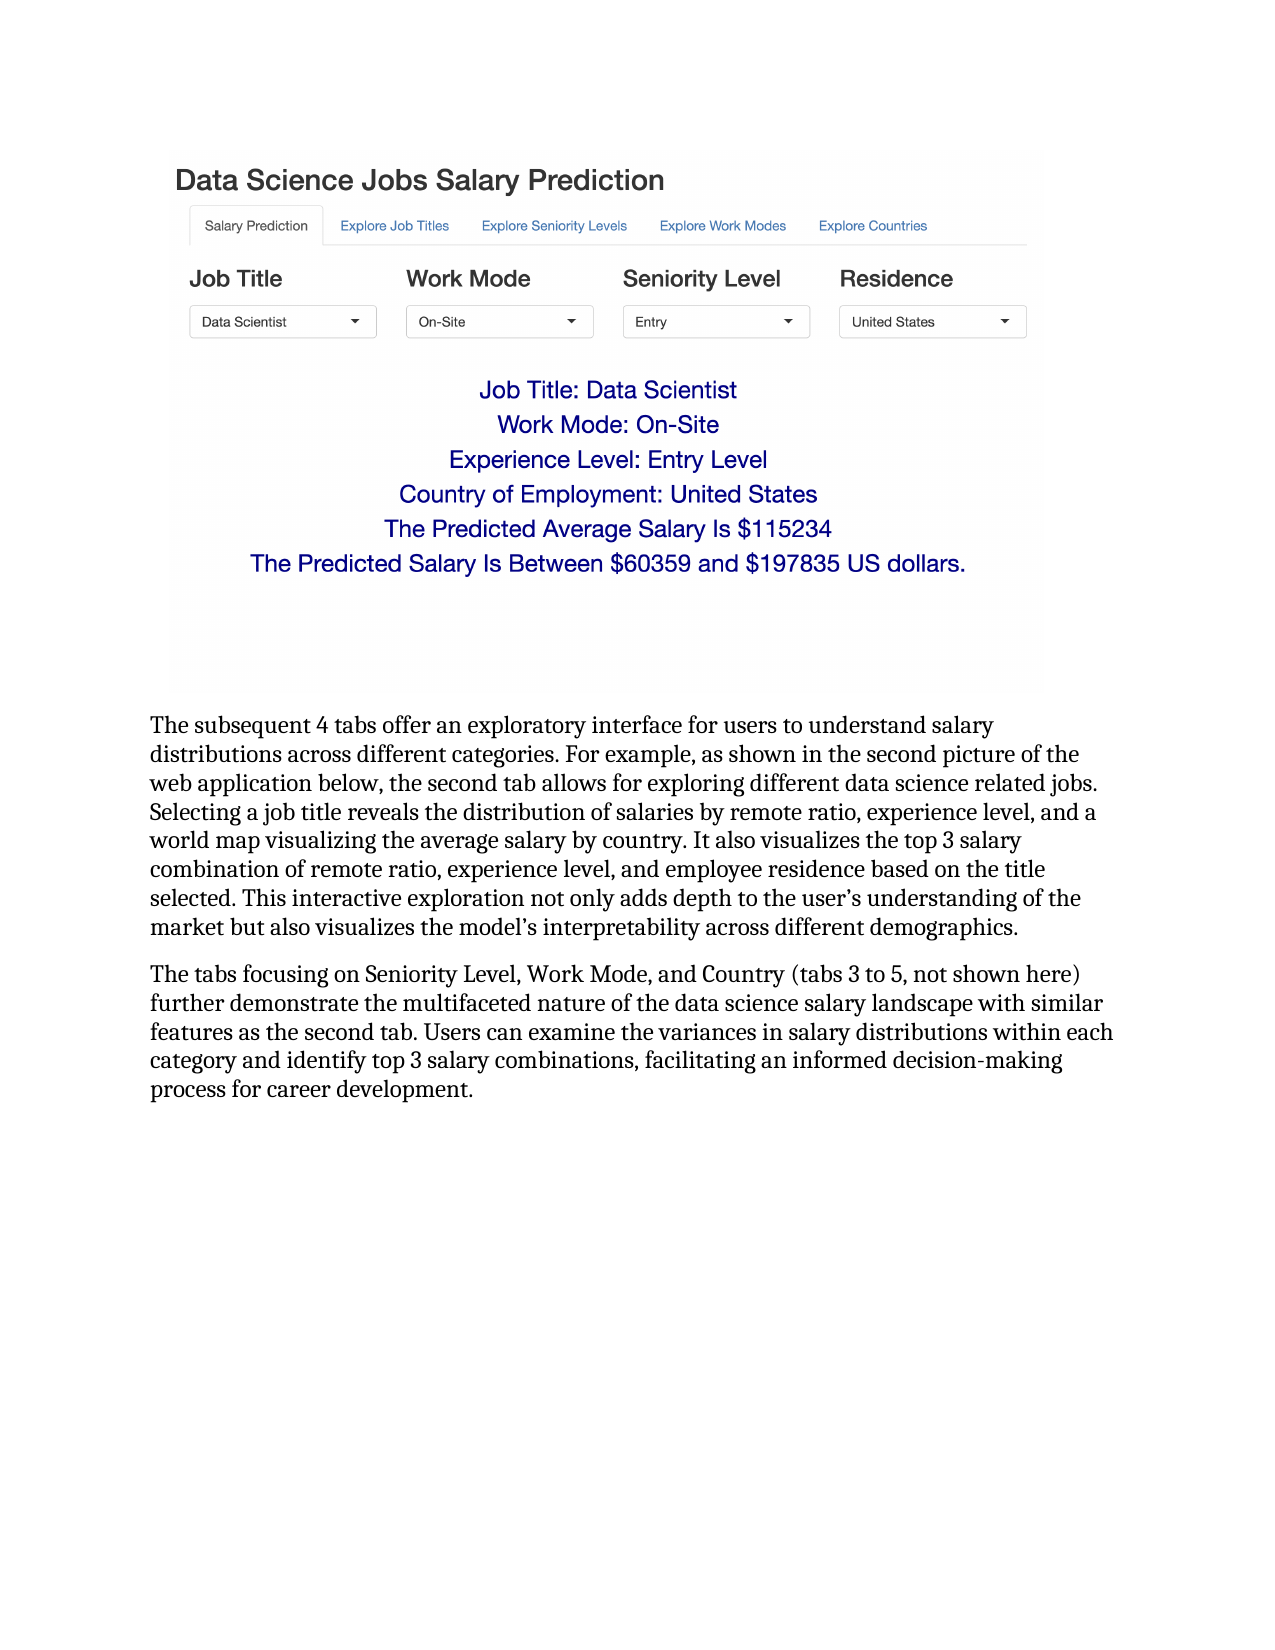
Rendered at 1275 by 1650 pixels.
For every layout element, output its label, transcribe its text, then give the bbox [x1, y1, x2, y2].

text The subsequent 4 tabs offer an exploratory interface for users to understand salary distributions across different categories. For example, as shown in the second picture of the web application below, the second tab allows for exploring different data science related jobs. Selecting a job title reveals the distribution of salaries by remote ratio, experience level, and a world map visualizing the average salary by country. It also visualizes the top 3 salary combination of remote ratio, experience level, and employee residence based on the title selected. This interactive exploration not only adds depth to the user’s understanding of the market but also visualizes the model’s interpretability across different demographics. [150, 711, 1125, 941]
picture [168, 150, 1044, 693]
text The tabs focusing on Seniority Level, Work Mode, and Country (tabs 3 to 5, not shown here) further demonstrate the multifaceted nature of the data science salary landscape with similar features as the second tab. Users can examine the variances in salary distributions within each category and identify top 3 salary combinations, facilitating an informed decision-making process for career development. [150, 960, 1125, 1104]
